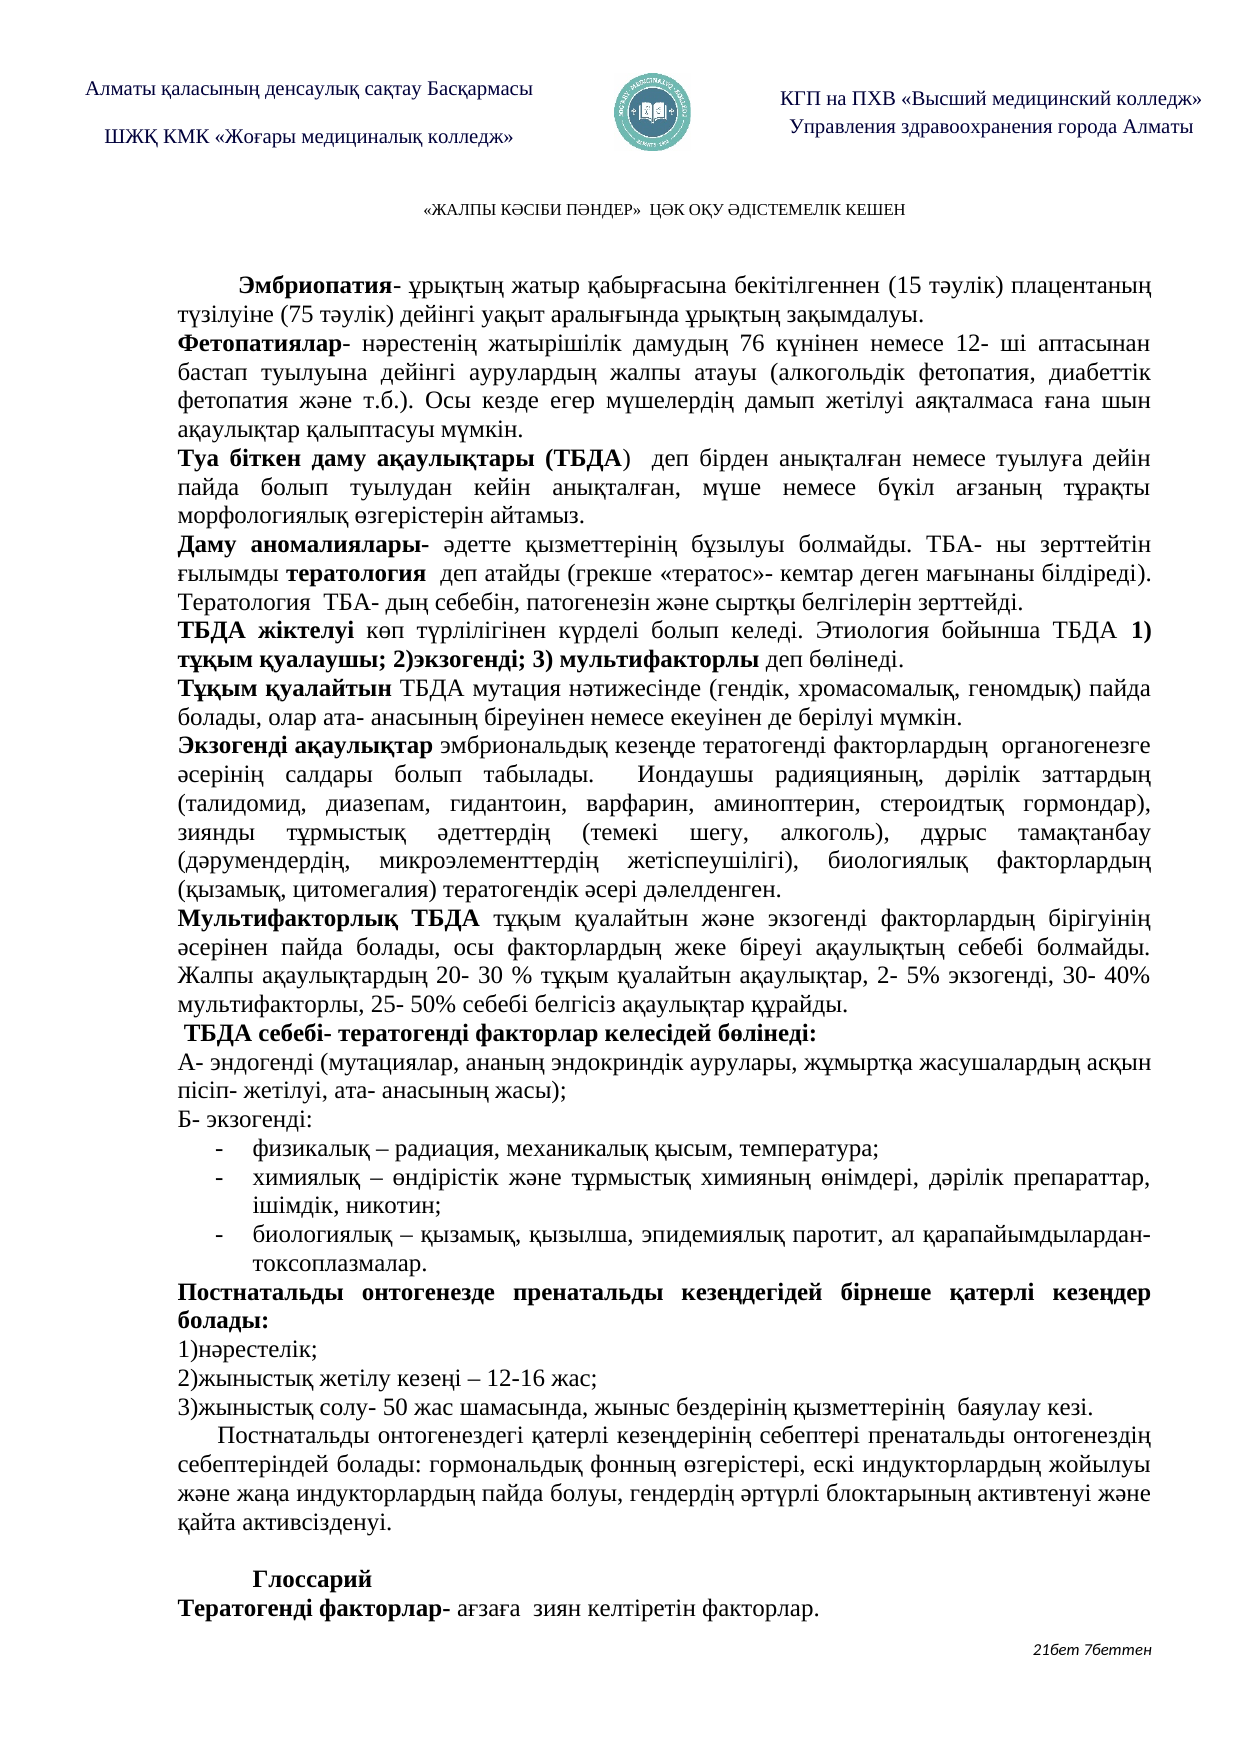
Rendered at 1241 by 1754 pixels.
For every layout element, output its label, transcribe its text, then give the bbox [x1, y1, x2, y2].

text Мультифакторлық ТБДА тұқым қуалайтын және экзогенді факторлардың бірігуінің әсерінен пайда болады, осы факторлардың жеке біреуі ақаулықтың себебі болмайды. Жалпы ақаулықтардың 20- 30 % тұқым қуалайтын ақаулықтар, 2- 5% экзогенді, 30- 40% мультифакторлы, 25- 50% себебі белгісіз ақаулықтар құрайды. [177, 903, 1152, 1018]
text Тұқым қуалайтын ТБДА мутация нәтижесінде (гендік, хромасомалық, геномдық) пайда болады, олар ата- анасының біреуінен немесе екеуінен де берілуі мүмкін. [177, 673, 1152, 731]
text Эмбриопатия- ұрықтың жатыр қабырғасына бекітілгеннен (15 тәулік) плацентаның түзілуіне (75 тәулік) дейінгі уақыт аралығында ұрықтың зақымдалуы. [177, 271, 1152, 328]
text 3)жыныстық солу- 50 жас шамасында, жыныс бездерінің қызметтерінің баяулау кезі. [177, 1392, 1152, 1421]
text Экзогенді ақаулықтар эмбриональдық кезеңде тератогенді факторлардың органогенезге әсерінің салдары болып табылады. Иондаушы радияцияның, дәрілік заттардың (талидомид, диазепам, гидантоин, варфарин, аминоптерин, стероидтық гормондар), зиянды тұрмыстық әдеттердің (темекі шегу, алкоголь), дұрыс тамақтанбау (дәрумендердің, микроэлементтердің жетіспеушілігі), биологиялық факторлардың (қызамық, цитомегалия) тератогендік әсері дәлелденген. [177, 731, 1152, 903]
text Постнатальды онтогенездегі қатерлі кезеңдерінің себептері пренатальды онтогенездің себептеріндей болады: гормональдық фонның өзгерістері, ескі индукторлардың жойылуы және жаңа индукторлардың пайда болуы, гендердің әртүрлі блоктарының активтенуі және қайта активсізденуі. [177, 1421, 1152, 1536]
text Глоссарий [252, 1564, 1152, 1593]
list физикалық – радиация, механикалық қысым, температура; [215, 1133, 1152, 1162]
text Туа біткен даму ақаулықтары (ТБДА) деп бірден анықталған немесе туылуға дейін пайда болып туылудан кейін анықталған, мүше немесе бүкіл ағзаның тұрақты морфологиялық өзгерістерін айтамыз. [177, 443, 1152, 529]
list биологиялық – қызамық, қызылша, эпидемиялық паротит, ал қарапайымдылардан- токсоплазмалар. [215, 1219, 1152, 1277]
text ТБДА себебі- тератогенді факторлар келесідей бөлінеді: [177, 1018, 1152, 1047]
text 2)жыныстық жетілу кезеңі – 12-16 жас; [177, 1363, 1152, 1392]
text ТБДА жіктелуі көп түрлілігінен күрделі болып келеді. Этиология бойынша ТБДА 1) тұқым қуалаушы; 2)экзогенді; 3) мультифакторлы деп бөлінеді. [177, 616, 1152, 673]
text Фетопатиялар- нәрестенің жатырішілік дамудың 76 күнінен немесе 12- ші аптасынан бастап туылуына дейінгі аурулардың жалпы атауы (алкогольдік фетопатия, диабеттік фетопатия және т.б.). Осы кезде егер мүшелердің дамып жетілуі аяқталмаса ғана шын ақаулықтар қалыптасуы мүмкін. [177, 328, 1152, 443]
text Постнатальды онтогенезде пренатальды кезеңдегідей бірнеше қатерлі кезеңдер болады: [177, 1277, 1152, 1334]
text Даму аномалиялары- әдетте қызметтерінің бұзылуы болмайды. ТБА- ны зерттейтін ғылымды тератология деп атайды (грекше «тератос»- кемтар деген мағынаны білдіреді). Тератология ТБА- дың себебін, патогенезін және сыртқы белгілерін зерттейді. [177, 529, 1152, 616]
text Тератогенді факторлар- ағзаға зиян келтіретін факторлар. [177, 1593, 1152, 1622]
text А- эндогенді (мутациялар, ананың эндокриндік аурулары, жұмыртқа жасушалардың асқын пісіп- жетілуі, ата- анасының жасы); [177, 1047, 1152, 1104]
picture [614, 73, 691, 151]
text 1)нәрестелік; [177, 1334, 1152, 1363]
text Б- экзогенді: [177, 1104, 1152, 1133]
list химиялық – өндірістік және тұрмыстық химияның өнімдері, дәрілік препараттар, ішімдік, никотин; [215, 1162, 1152, 1219]
